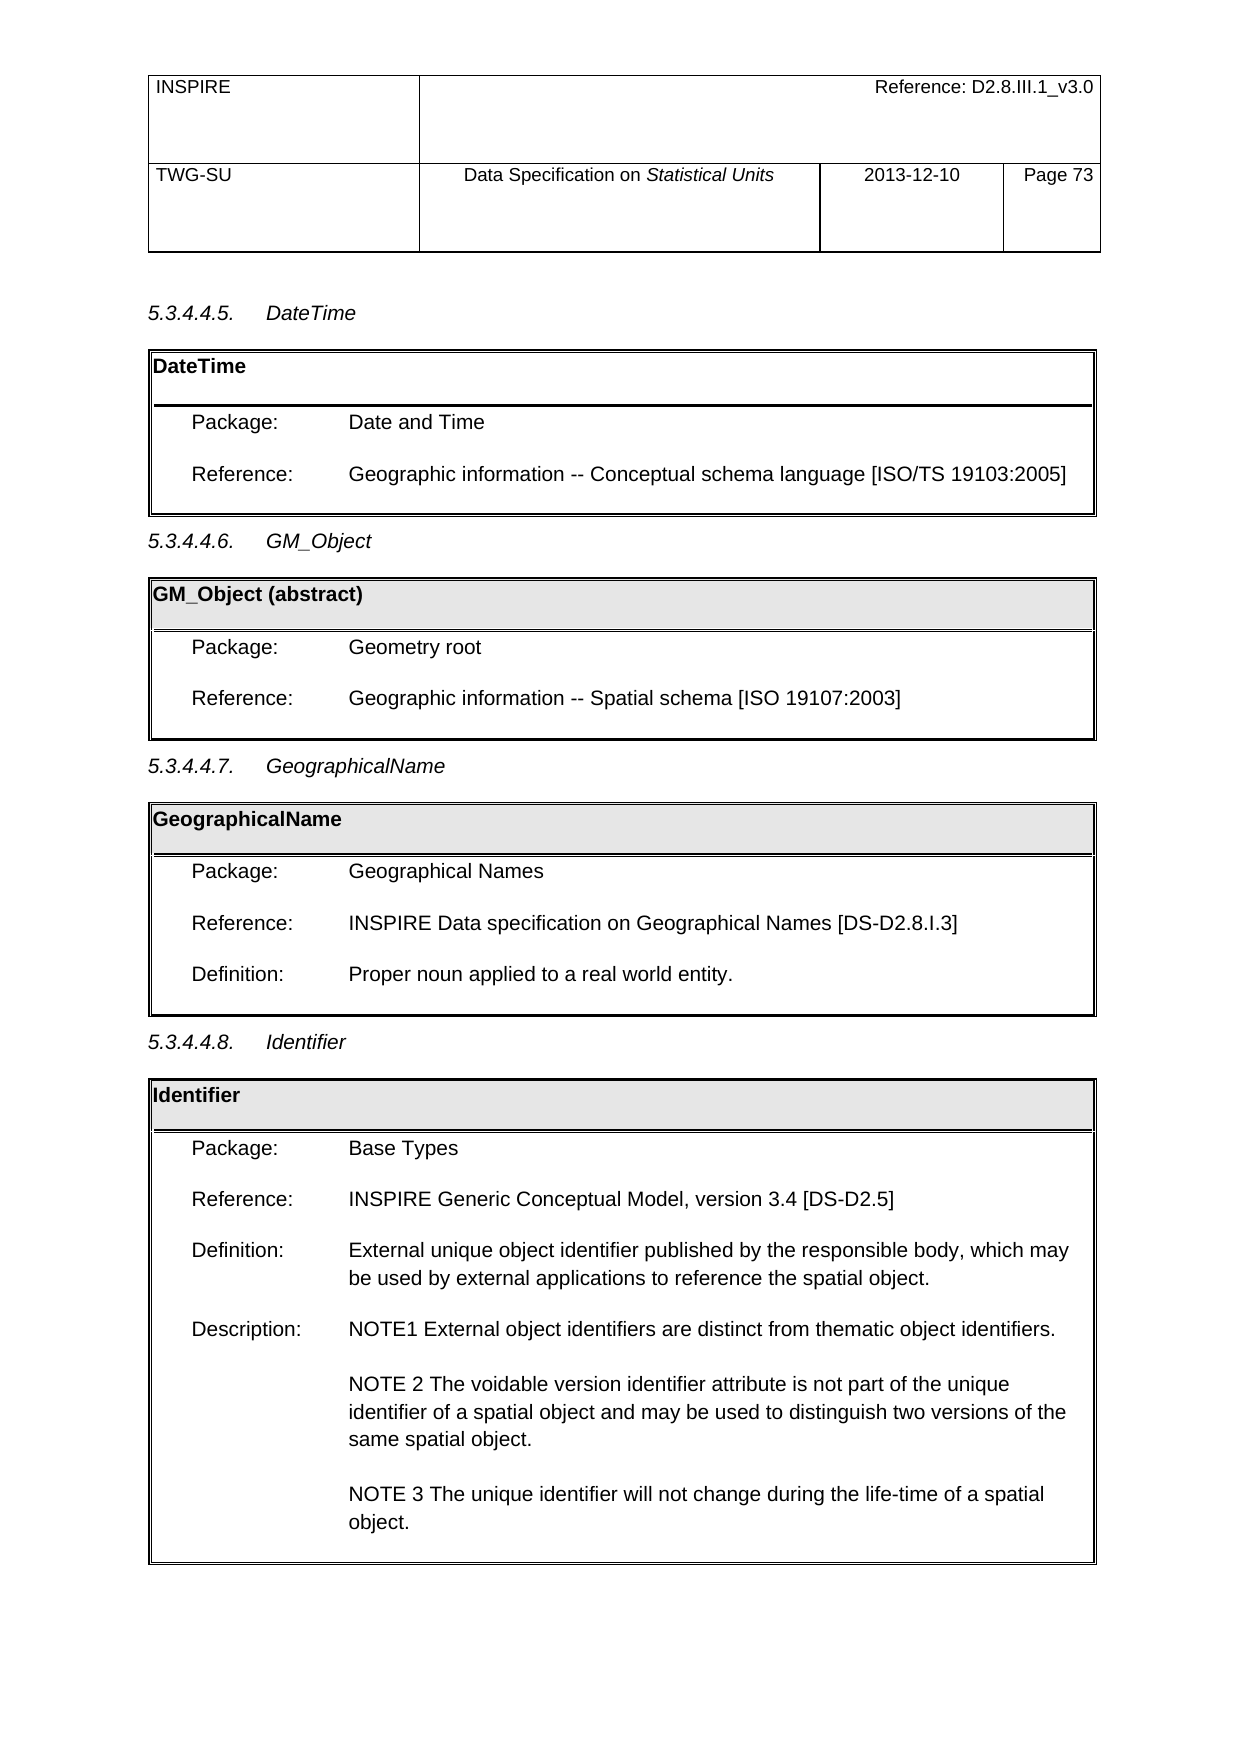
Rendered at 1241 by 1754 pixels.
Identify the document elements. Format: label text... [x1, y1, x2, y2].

subtitle GeographicalName [148, 753, 1092, 777]
table_cell [152, 629, 1094, 738]
table_header GeographicalName [152, 805, 1093, 853]
table_cell [152, 853, 1094, 1014]
subtitle DateTime [148, 301, 1092, 325]
table_cell [152, 404, 1093, 513]
subtitle Identifier [148, 1029, 1092, 1053]
table_header DateTime [152, 353, 1093, 404]
table_header Identifier [152, 1081, 1093, 1129]
table_cell [152, 1129, 1094, 1561]
subtitle GM_Object [148, 529, 1092, 553]
table_header GM_Object (abstract) [152, 581, 1093, 628]
